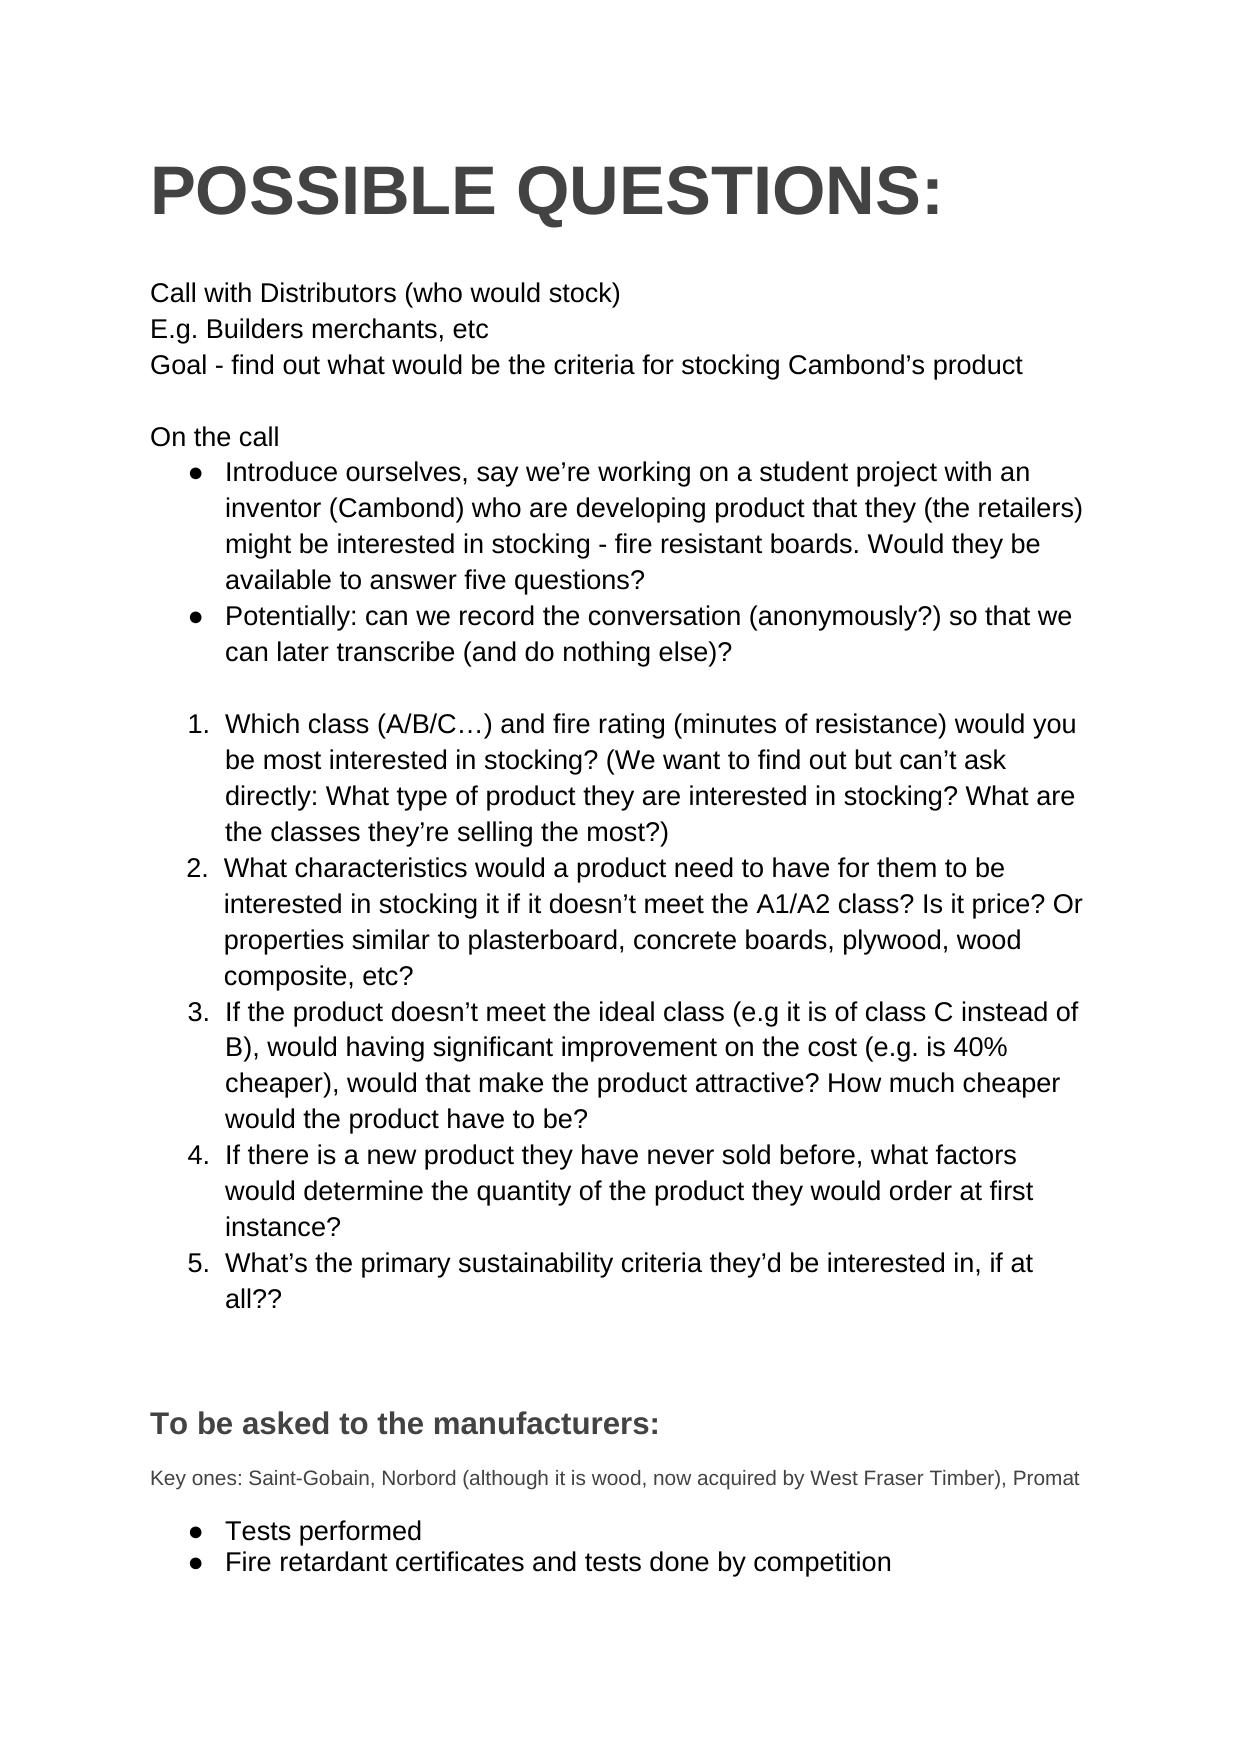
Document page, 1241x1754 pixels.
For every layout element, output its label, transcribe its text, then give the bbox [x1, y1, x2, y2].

list If there is a new product they have never sold before, what factors would determine the quantity of the product they would order at first instance? [187, 1139, 1090, 1242]
text E.g. Builders merchants, etc [150, 313, 1090, 344]
text POSSIBLE QUESTIONS: [150, 150, 1090, 229]
text Goal - find out what would be the criteria for stocking Cambond’s product [150, 349, 1090, 380]
text Call with Distributors (who would stock) [150, 277, 1090, 308]
list Introduce ourselves, say we’re working on a student project with an inventor (Cambond) who are developing product that they (the retailers) might be interested in stocking - fire resistant boards. Would they be available to answer five questions? [187, 456, 1090, 596]
list Which class (A/B/C…) and fire rating (minutes of resistance) would you be most interested in stocking? (We want to find out but can’t ask directly: What type of product they are interested in stocking? What are the classes they’re selling the most?) [187, 708, 1090, 847]
list If the product doesn’t meet the ideal class (e.g it is of class C instead of B), would having significant improvement on the cost (e.g. is 40% cheaper), would that make the product attractive? How much cheaper would the product have to be? [187, 996, 1090, 1134]
list Potentially: can we record the conversation (anonymously?) so that we can later transcribe (and do nothing else)? [187, 600, 1090, 667]
text On the call [150, 421, 1090, 452]
text To be asked to the manufacturers: [150, 1405, 1090, 1441]
list What characteristics would a product need to have for them to be interested in stocking it if it doesn’t meet the A1/A2 class? Is it price? Or properties similar to plasterboard, concrete boards, plywood, wood composite, etc? [186, 852, 1090, 991]
list Tests performed [187, 1515, 1090, 1546]
text Key ones: Saint-Gobain, Norbord (although it is wood, now acquired by West Fraser Timber), Promat [150, 1466, 1090, 1490]
list Fire retardant certificates and tests done by competition [187, 1546, 1090, 1577]
list What’s the primary sustainability criteria they’d be interested in, if at all?? [187, 1247, 1090, 1314]
